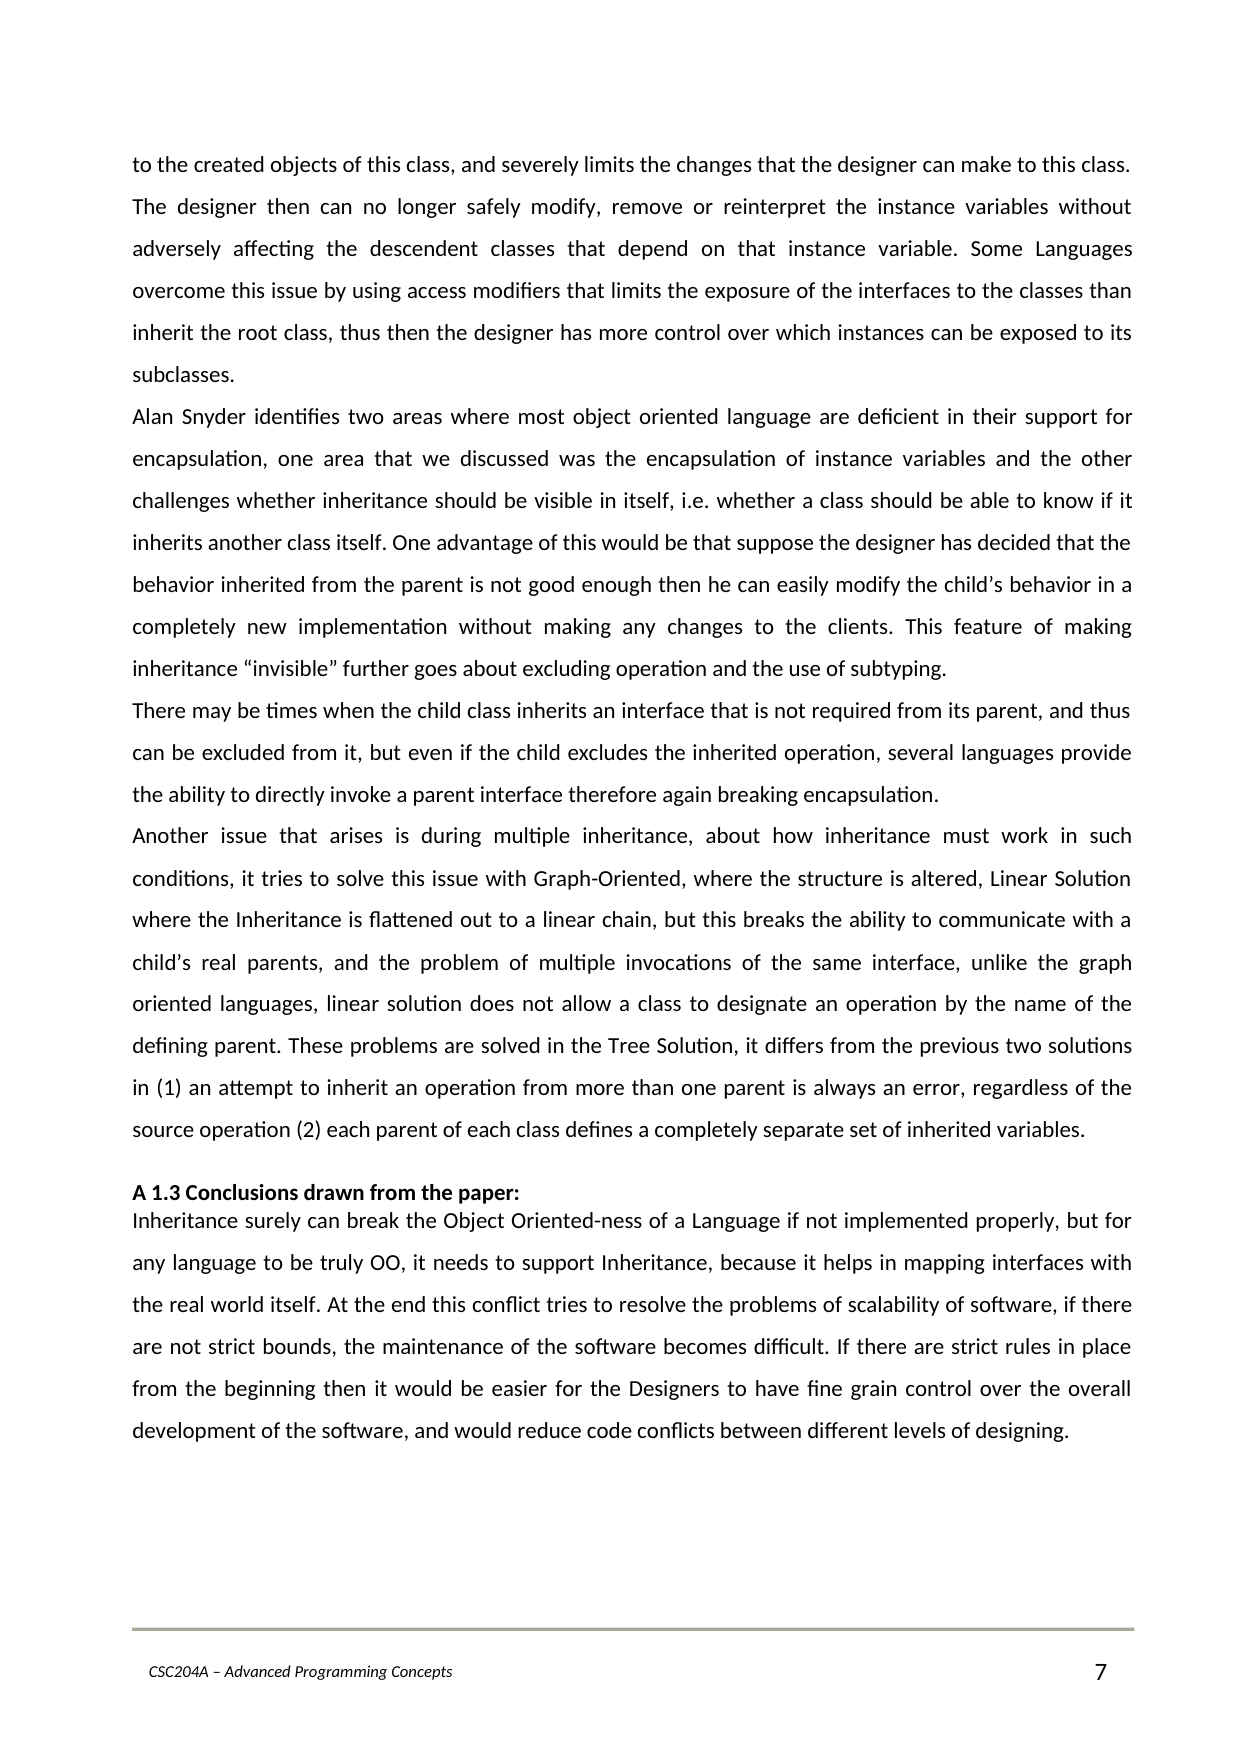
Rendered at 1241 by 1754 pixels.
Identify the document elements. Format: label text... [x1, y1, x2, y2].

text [132, 150, 1134, 388]
subtitle A 1.3 Conclusions drawn from the paper: [132, 1178, 1134, 1206]
text Inheritance surely can break the Object Oriented-ness of a Language if not implemented properly, but for any language to be truly OO, it needs to support Inheritance, because it helps in mapping interfaces with the real world itself. At the end this conflict tries to resolve the problems of scalability of software, if there are not strict bounds, the maintenance of the software becomes difficult. If there are strict rules in place from the beginning then it would be easier for the Designers to have fine grain control over the overall development of the software, and would reduce code conflicts between different levels of designing. [132, 1206, 1134, 1444]
text Alan Snyder identifies two areas where most object oriented language are deficient in their support for encapsulation, one area that we discussed was the encapsulation of instance variables and the other challenges whether inheritance should be visible in itself, i.e. whether a class should be able to know if it inherits another class itself. One advantage of this would be that suppose the designer has decided that the behavior inherited from the parent is not good enough then he can easily modify the child’s behavior in a completely new implementation without making any changes to the clients. This feature of making inheritance “invisible” further goes about excluding operation and the use of subtyping. [132, 402, 1134, 682]
text There may be times when the child class inherits an interface that is not required from its parent, and thus can be excluded from it, but even if the child excludes the inherited operation, several languages provide the ability to directly invoke a parent interface therefore again breaking encapsulation. [132, 696, 1134, 808]
text Another issue that arises is during multiple inheritance, about how inheritance must work in such conditions, it tries to solve this issue with Graph-Oriented, where the structure is altered, Linear Solution where the Inheritance is flattened out to a linear chain, but this breaks the ability to communicate with a child’s real parents, and the problem of multiple invocations of the same interface, unlike the graph oriented languages, linear solution does not allow a class to designate an operation by the name of the defining parent. These problems are solved in the Tree Solution, it differs from the previous two solutions in (1) an attempt to inherit an operation from more than one parent is always an error, regardless of the source operation (2) each parent of each class defines a completely separate set of inherited variables. [132, 822, 1134, 1143]
